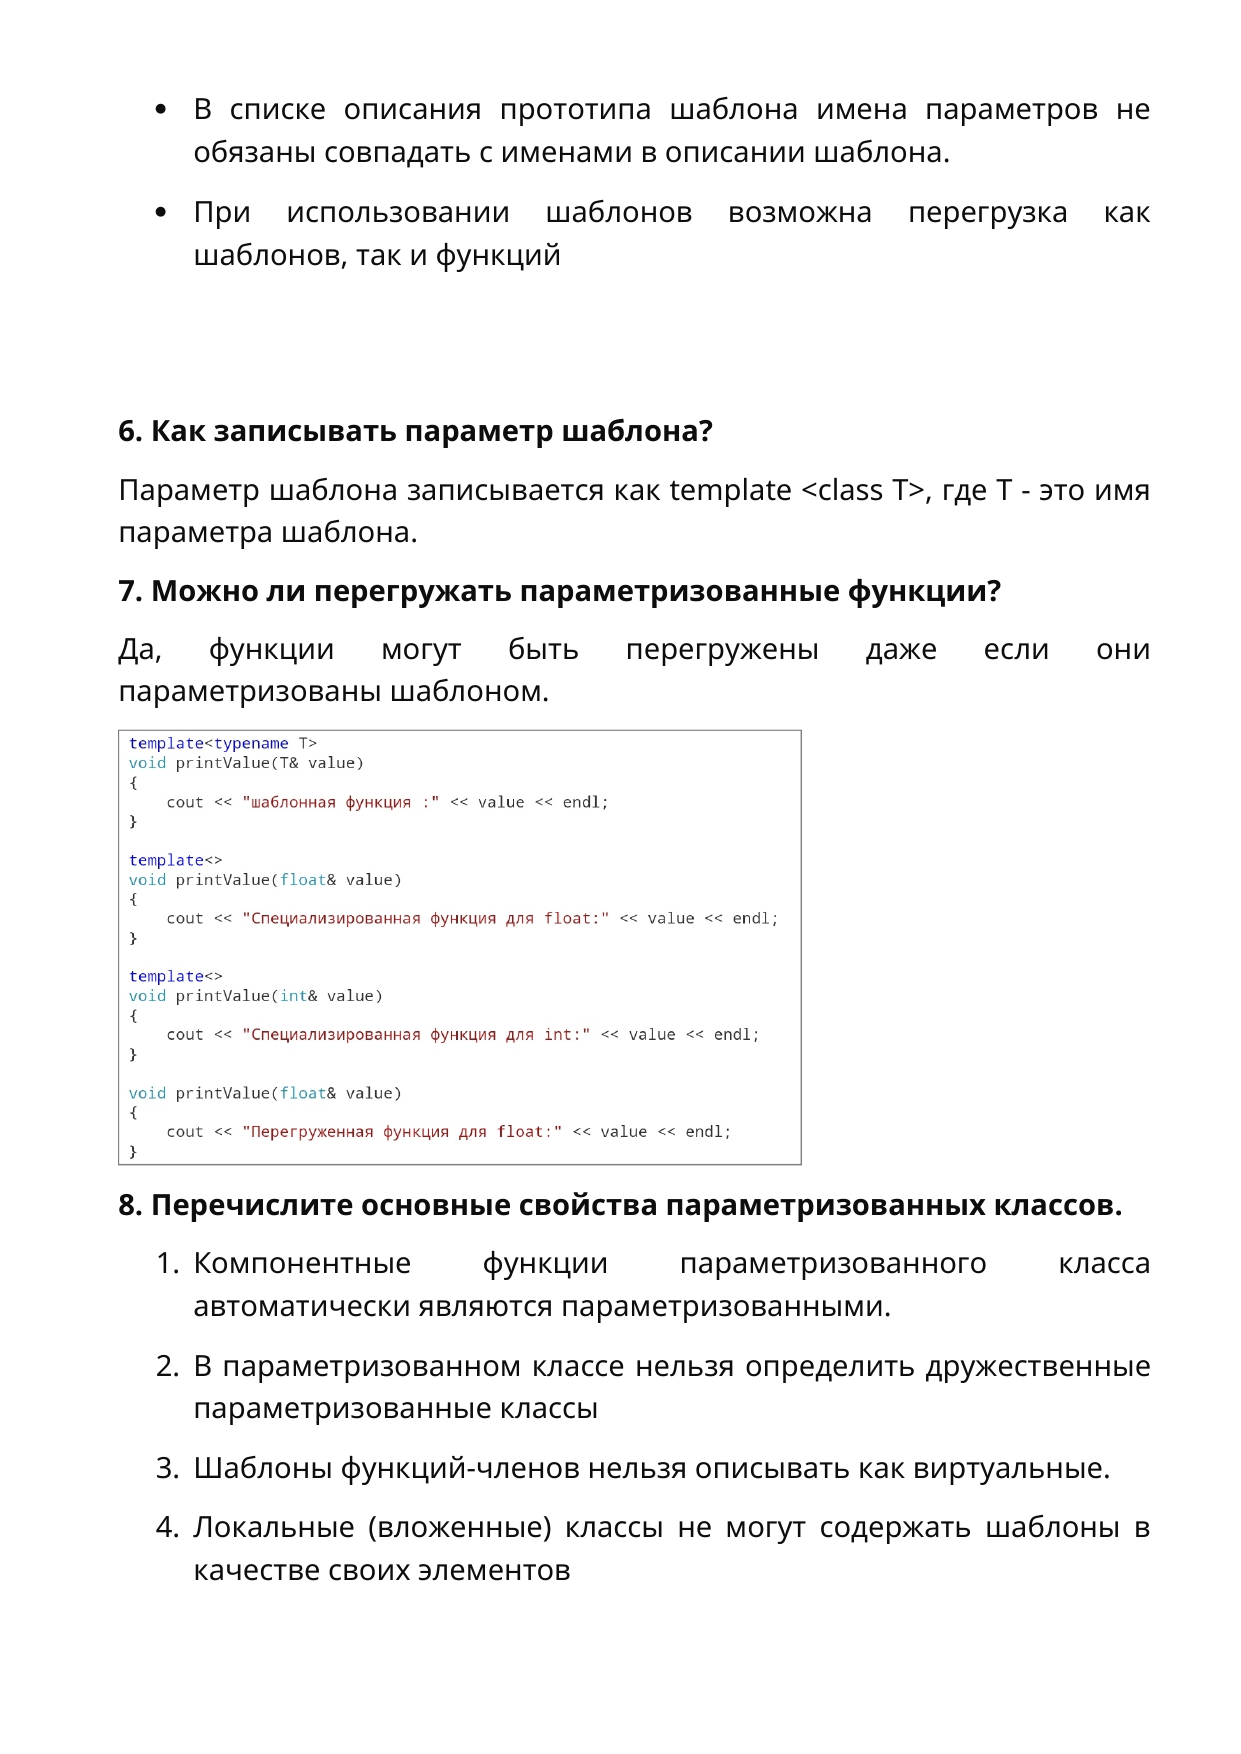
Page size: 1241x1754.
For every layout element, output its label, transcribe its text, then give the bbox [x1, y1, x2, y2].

picture [118, 729, 803, 1166]
list В списке описания прототипа шаблона имена параметров не обязаны совпадать с именами в описании шаблона. [156, 89, 1152, 171]
text Параметр шаблона записывается как template <class T>, где T - это имя параметра шаблона. [118, 469, 1152, 551]
list Шаблоны функций-членов нельзя описывать как виртуальные. [156, 1447, 1152, 1487]
text 7. Можно ли перегружать параметризованные функции? [118, 570, 1152, 609]
text 8. Перечислите основные свойства параметризованных классов. [118, 1184, 1152, 1223]
list В параметризованном классе нельзя определить дружественные параметризованные классы [156, 1345, 1152, 1427]
list Локальные (вложенные) классы не могут содержать шаблоны в качестве своих элементов [156, 1507, 1152, 1589]
list Компонентные функции параметризованного класса автоматически являются параметризованными. [156, 1242, 1152, 1325]
text Да, функции могут быть перегружены даже если они параметризованы шаблоном. [118, 628, 1152, 710]
list При использовании шаблонов возможна перегрузка как шаблонов, так и функций [156, 191, 1152, 273]
text 6. Как записывать параметр шаблона? [118, 411, 1152, 450]
